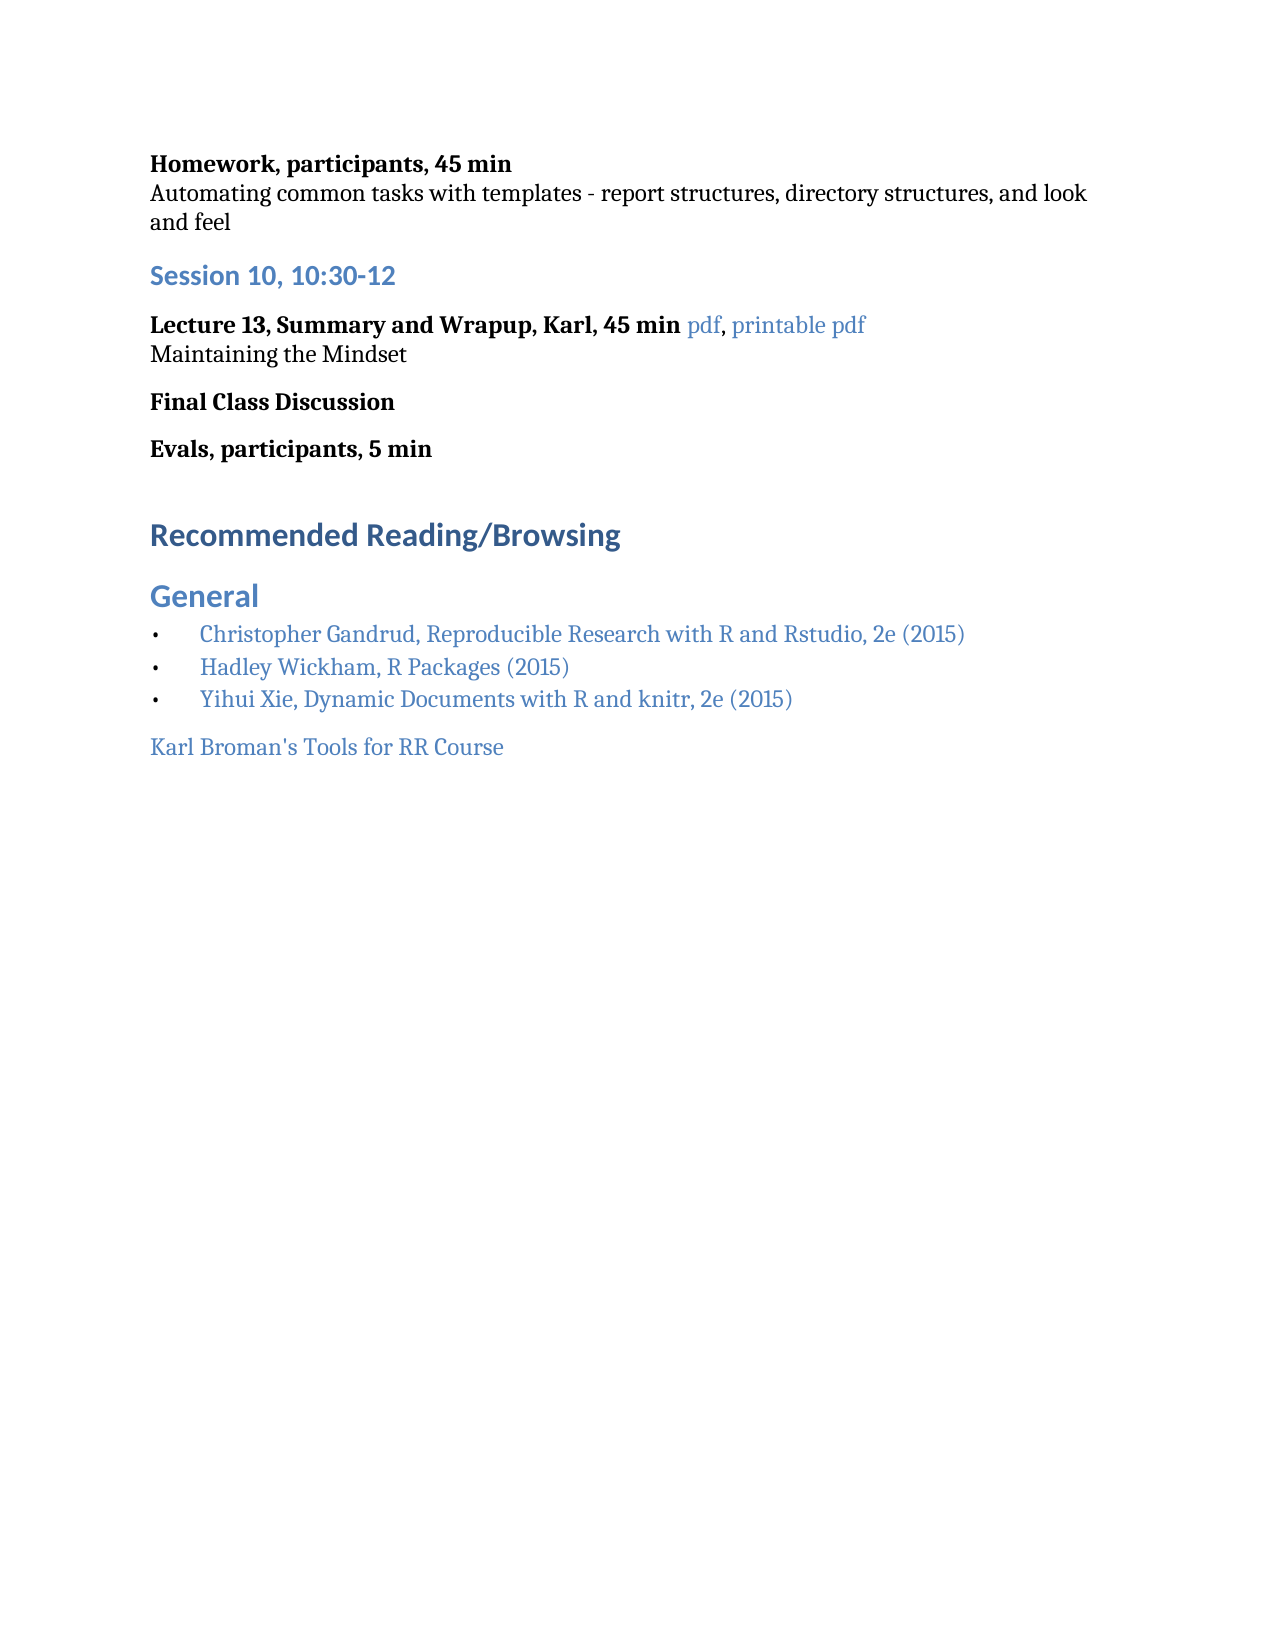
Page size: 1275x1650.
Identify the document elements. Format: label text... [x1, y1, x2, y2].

text Homework, participants, 45 min Automating common tasks with templates - report structures, directory structures, and look and feel [150, 150, 1125, 236]
list Yihui Xie, Dynamic Documents with R and knitr, 2e (2015) [150, 685, 1125, 714]
text Evals, participants, 5 min [150, 435, 1125, 464]
list Hadley Wickham, R Packages (2015) [150, 652, 1125, 681]
text Lecture 13, Summary and Wrapup, Karl, 45 min pdf, printable pdf Maintaining the Mindset [150, 311, 1125, 369]
subtitle General [150, 576, 1125, 616]
list Christopher Gandrud, Reproducible Research with R and Rstudio, 2e (2015) [150, 620, 1125, 649]
subtitle Recommended Reading/Browsing [150, 514, 1125, 555]
text Final Class Discussion [150, 388, 1125, 416]
subtitle Session 10, 10:30-12 [150, 257, 1125, 293]
text Karl Broman's Tools for RR Course [150, 732, 1125, 761]
